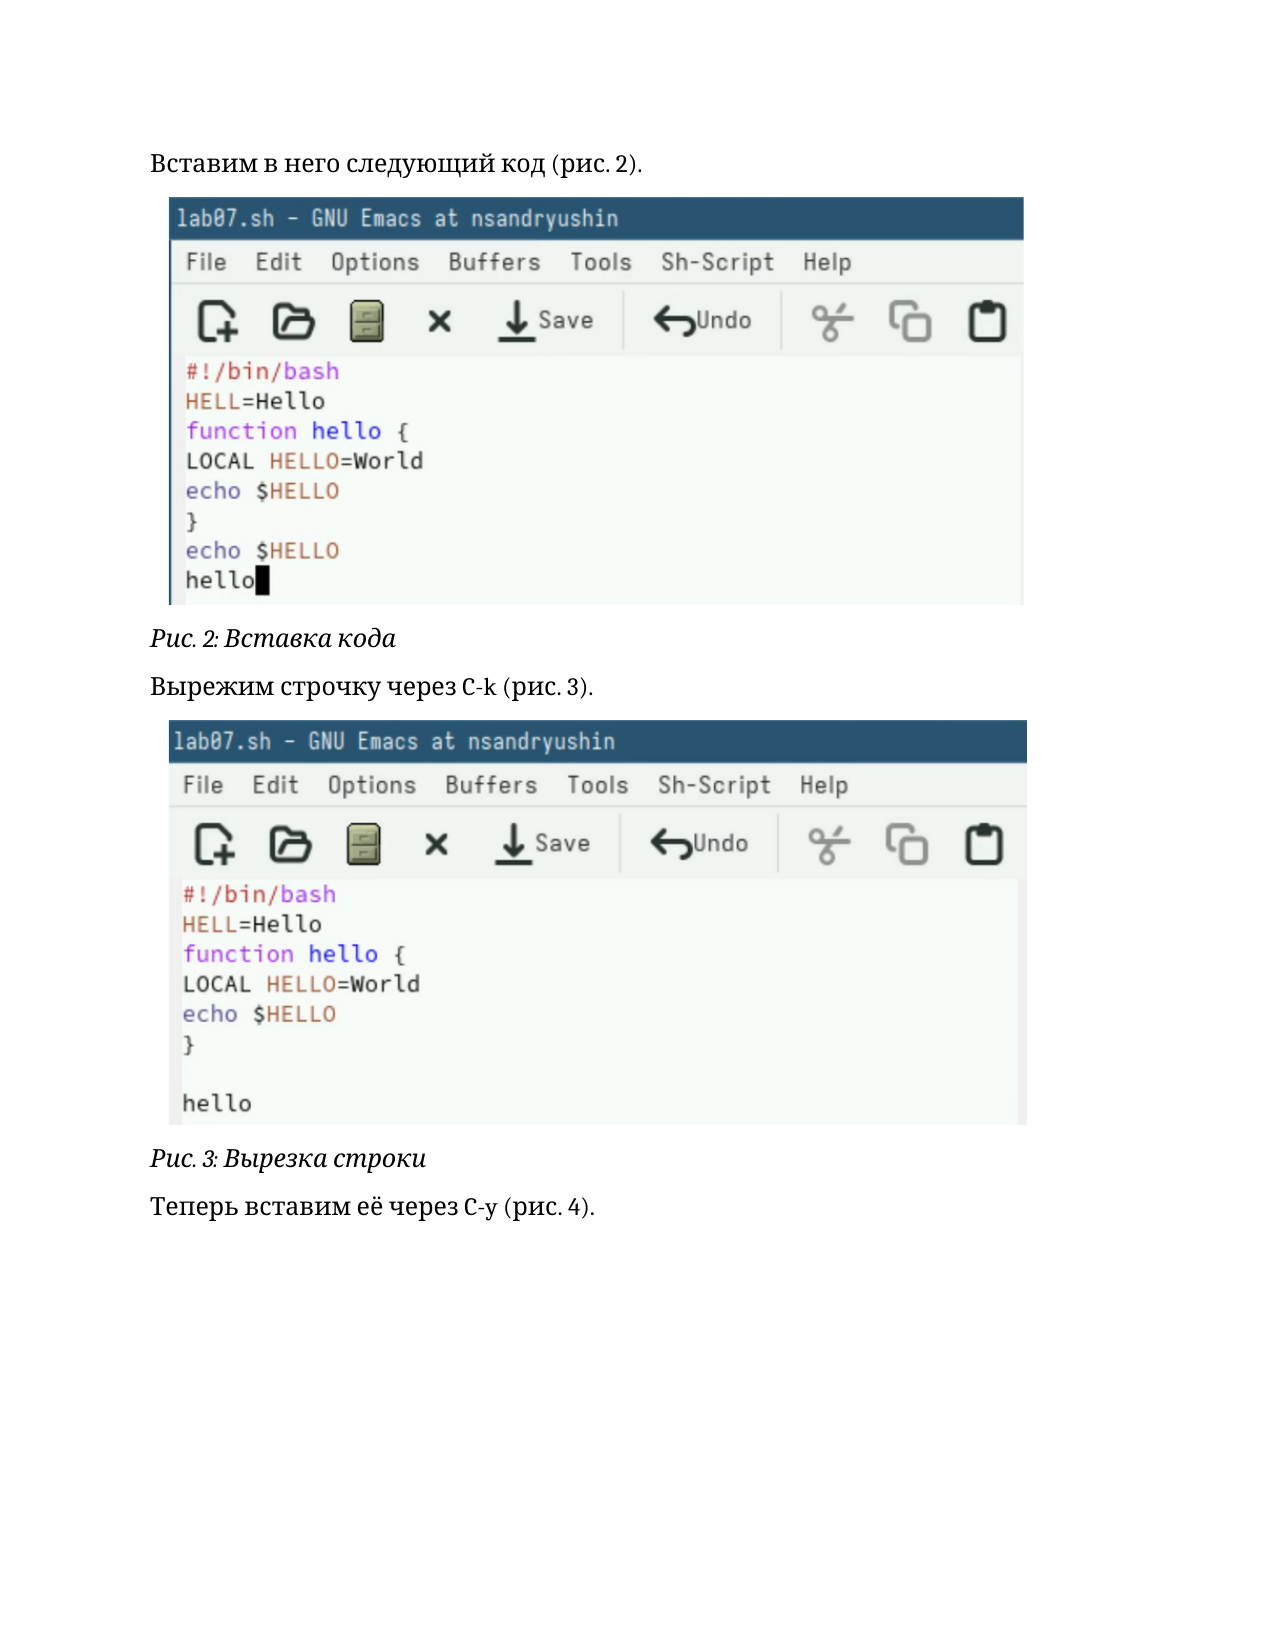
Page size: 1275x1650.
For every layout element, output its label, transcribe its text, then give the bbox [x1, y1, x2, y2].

picture [168, 720, 1027, 1125]
text Вставим в него следующий код (рис. 2). [150, 150, 1125, 179]
text Вырежим строчку через C-k (рис. 3). [150, 673, 1125, 702]
text Теперь вставим её через C-y (рис. 4). [150, 1192, 1125, 1221]
text Рис. 2: Вставка кода [150, 625, 1125, 654]
picture [168, 197, 1024, 605]
text Рис. 3: Вырезка строки [150, 1145, 1125, 1174]
